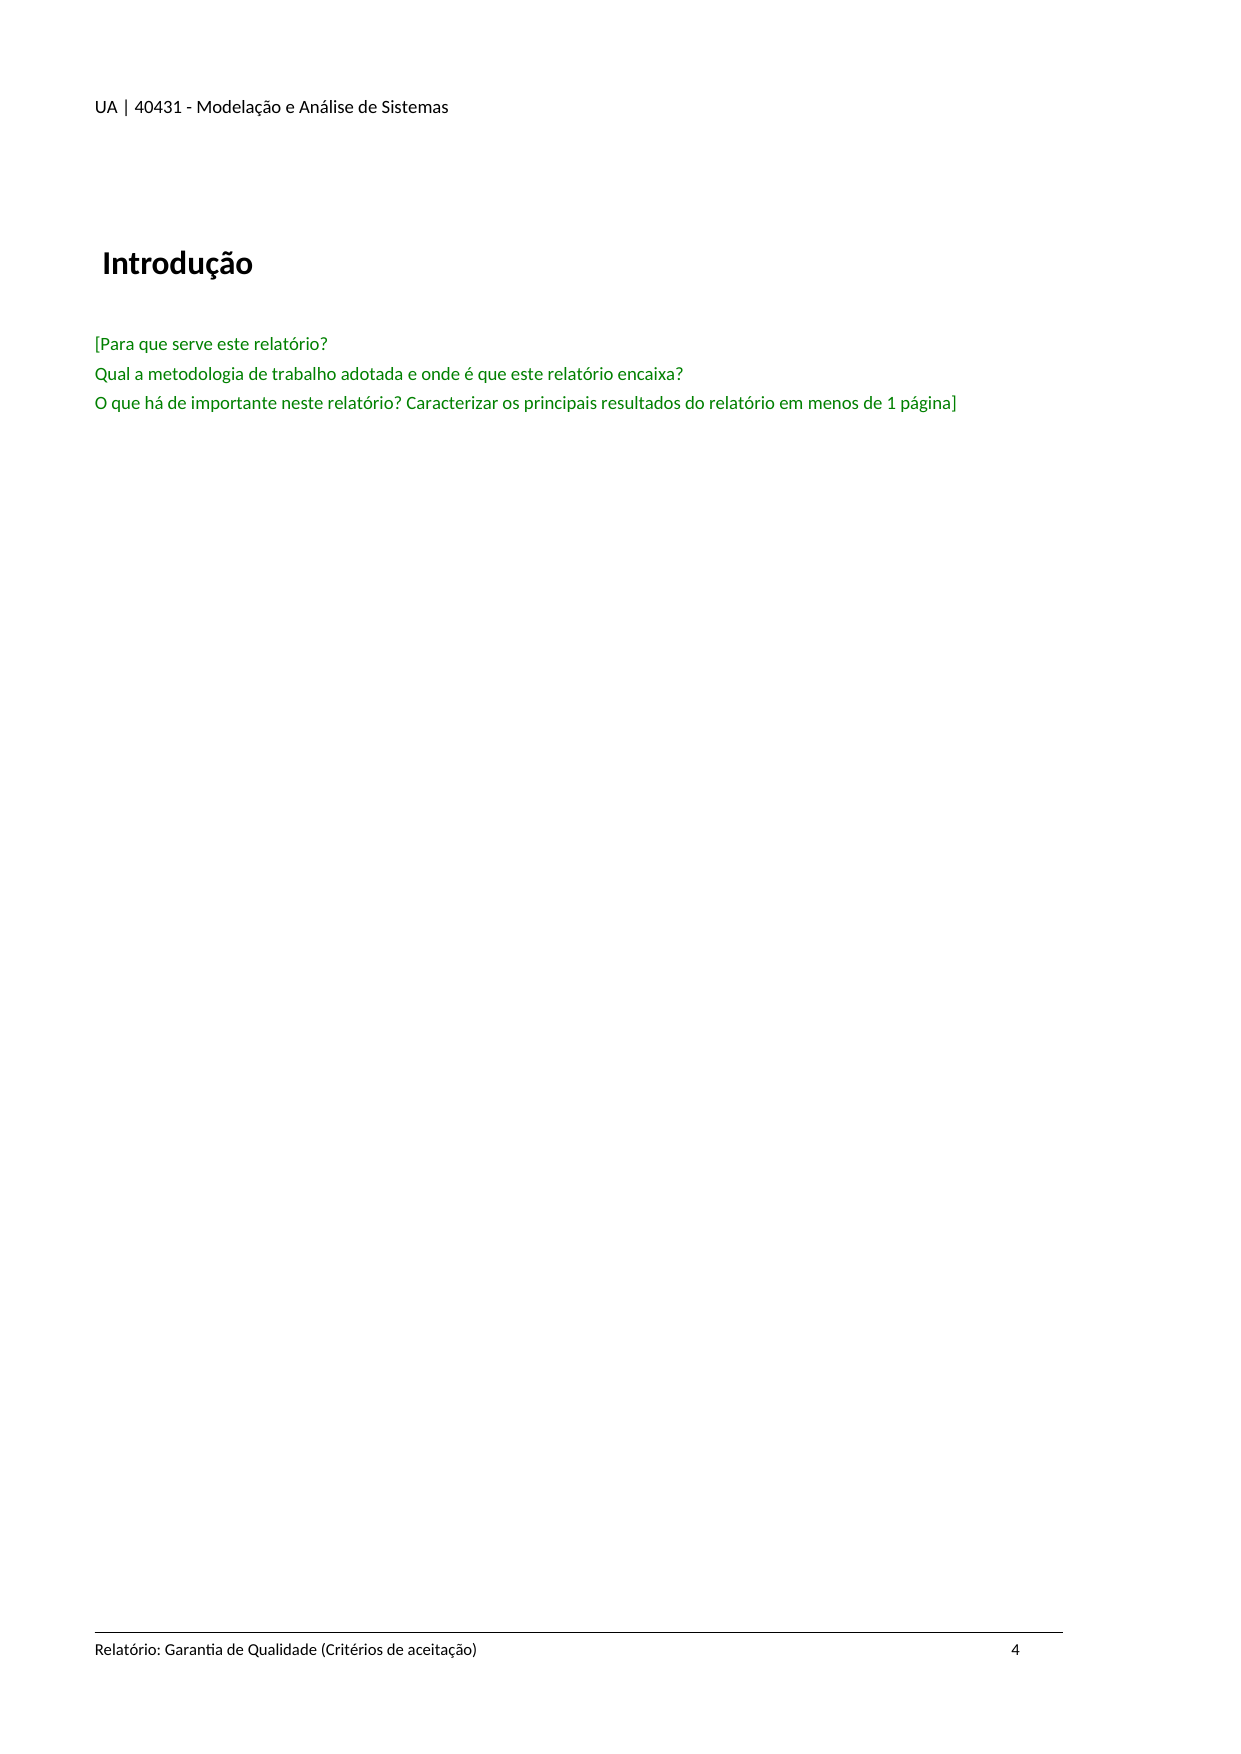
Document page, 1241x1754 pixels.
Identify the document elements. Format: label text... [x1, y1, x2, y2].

text [Para que serve este relatório? [94, 332, 1063, 355]
text Qual a metodologia de trabalho adotada e onde é que este relatório encaixa? [94, 362, 1063, 384]
text O que há de importante neste relatório? Caracterizar os principais resultados do relatório em menos de 1 página] [94, 391, 1063, 414]
text Introdução [94, 242, 1063, 282]
